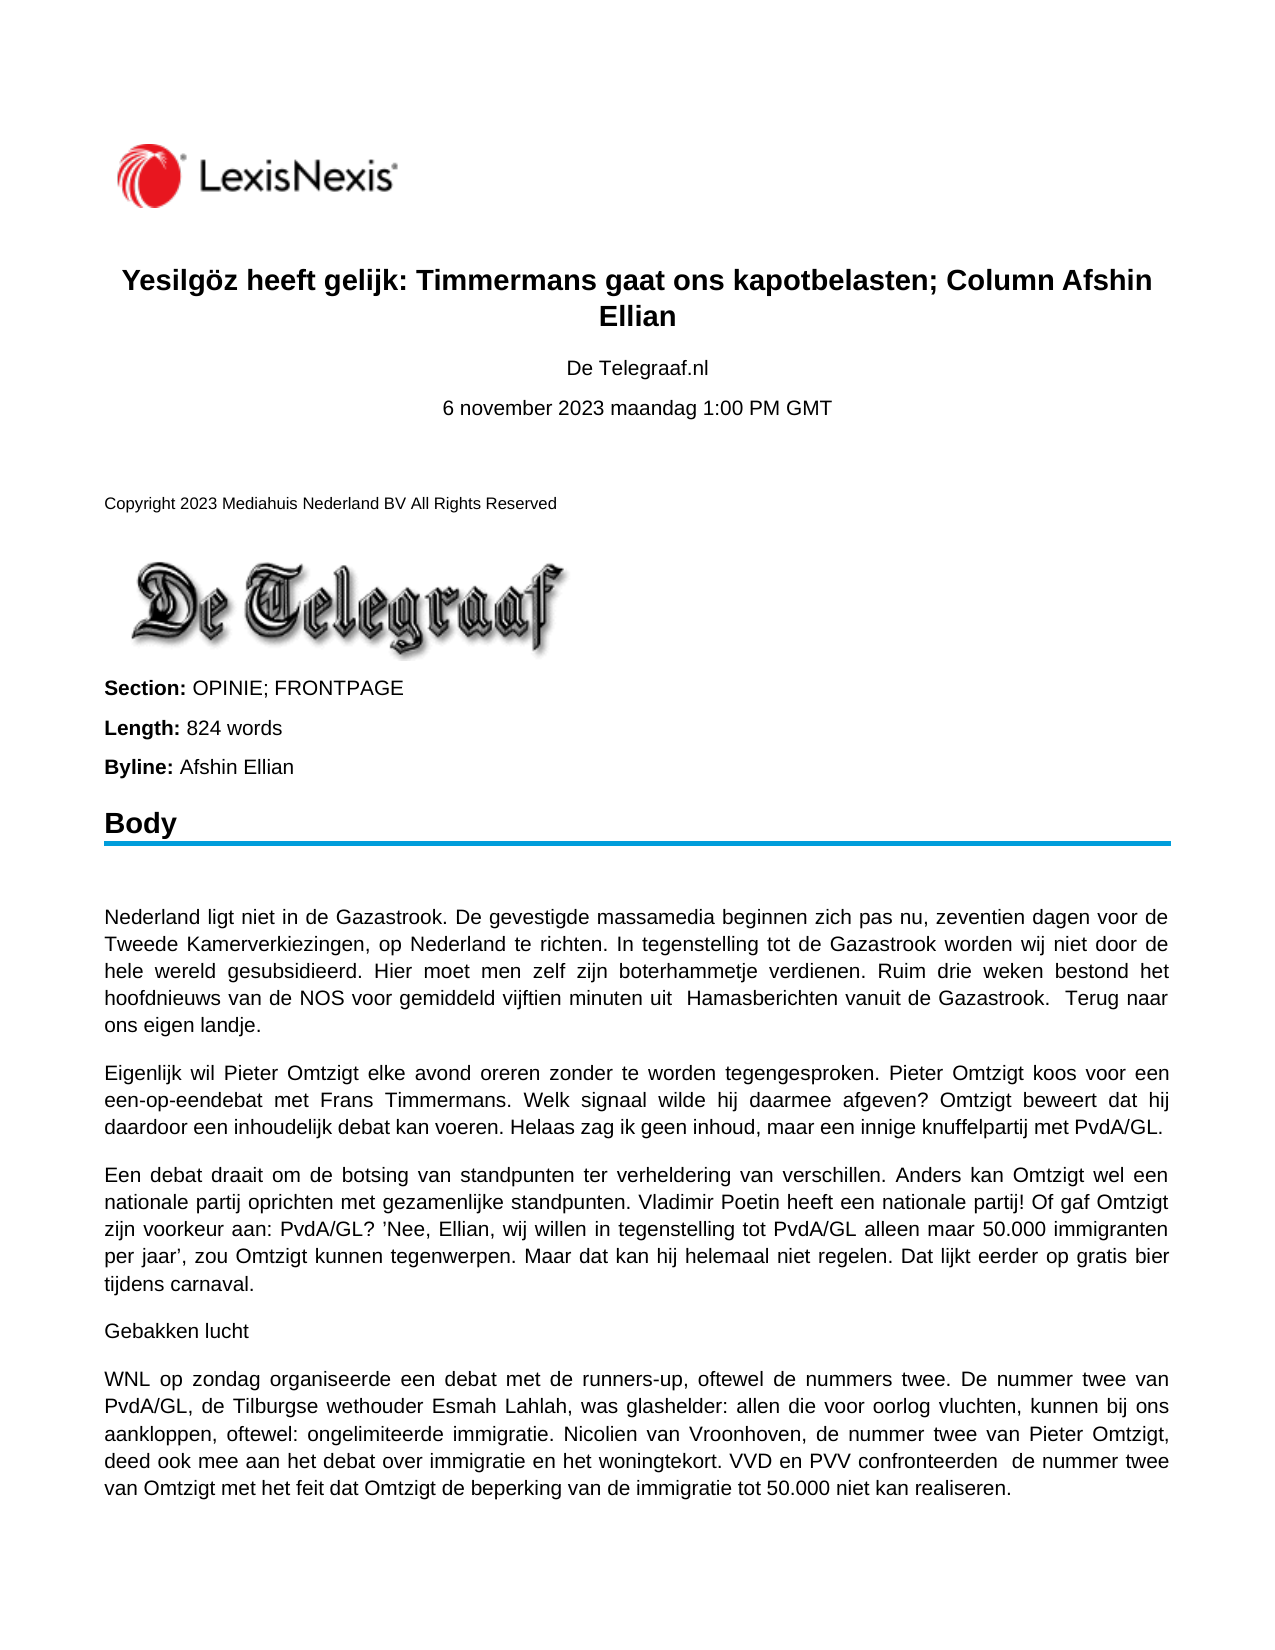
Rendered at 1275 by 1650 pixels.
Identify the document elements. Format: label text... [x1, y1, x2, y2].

text Een debat draait om de botsing van standpunten ter verheldering van verschillen. Anders kan Omtzigt wel een nationale partij oprichten met gezamenlijke standpunten. Vladimir Poetin heeft een nationale partij! Of gaf Omtzigt zijn voorkeur aan: PvdA/GL? ’Nee, Ellian, wij willen in tegenstelling tot PvdA/GL alleen maar 50.000 immigranten per jaar’, zou Omtzigt kunnen tegenwerpen. Maar dat kan hij helemaal niet regelen. Dat lijkt eerder op gratis bier tijdens carnaval. [104, 1160, 1171, 1295]
text Body [104, 804, 1171, 839]
text De Telegraaf.nl [104, 353, 1171, 380]
picture [104, 144, 412, 208]
text WNL op zondag organiseerde een debat met de runners-up, oftewel de nummers twee. De nummer twee van PvdA/GL, de Tilburgse wethouder Esmah Lahlah, was glashelder: allen die voor oorlog vluchten, kunnen bij ons aankloppen, oftewel: ongelimiteerde immigratie. Nicolien van Vroonhoven, de nummer twee van Pieter Omtzigt, deed ook mee aan het debat over immigratie en het woningtekort. VVD en PVV confronteerden de nummer twee van Omtzigt met het feit dat Omtzigt de beperking van de immigratie tot 50.000 niet kan realiseren. [104, 1364, 1171, 1499]
text Eigenlijk wil Pieter Omtzigt elke avond oreren zonder te worden tegengesproken. Pieter Omtzigt koos voor een een-op-eendebat met Frans Timmermans. Welk signaal wilde hij daarmee afgeven? Omtzigt beweert dat hij daardoor een inhoudelijk debat kan voeren. Helaas zag ik geen inhoud, maar een innige knuffelpartij met PvdA/GL. [104, 1058, 1171, 1139]
text Section: OPINIE; FRONTPAGE [104, 673, 1171, 700]
text Byline: Afshin Ellian [104, 752, 1171, 779]
text Copyright 2023 Mediahuis Nederland BV All Rights Reserved [104, 461, 1171, 513]
text Gebakken lucht [104, 1316, 1171, 1343]
text 6 november 2023 maandag 1:00 PM GMT [104, 393, 1171, 420]
text Nederland ligt niet in de Gazastrook. De gevestigde massamedia beginnen zich pas nu, zeventien dagen voor de Tweede Kamerverkiezingen, op Nederland te richten. In tegenstelling tot de Gazastrook worden wij niet door de hele wereld gesubsidieerd. Hier moet men zelf zijn boterhammetje verdienen. Ruim drie weken bestond het hoofdnieuws van de NOS voor gemiddeld vijftien minuten uit Hamasberichten vanuit de Gazastrook. Terug naar ons eigen landje. [104, 902, 1171, 1037]
subtitle Yesilgöz heeft gelijk: Timmermans gaat ons kapotbelasten; Column Afshin Ellian [104, 261, 1171, 332]
text Length: 824 words [104, 712, 1171, 739]
